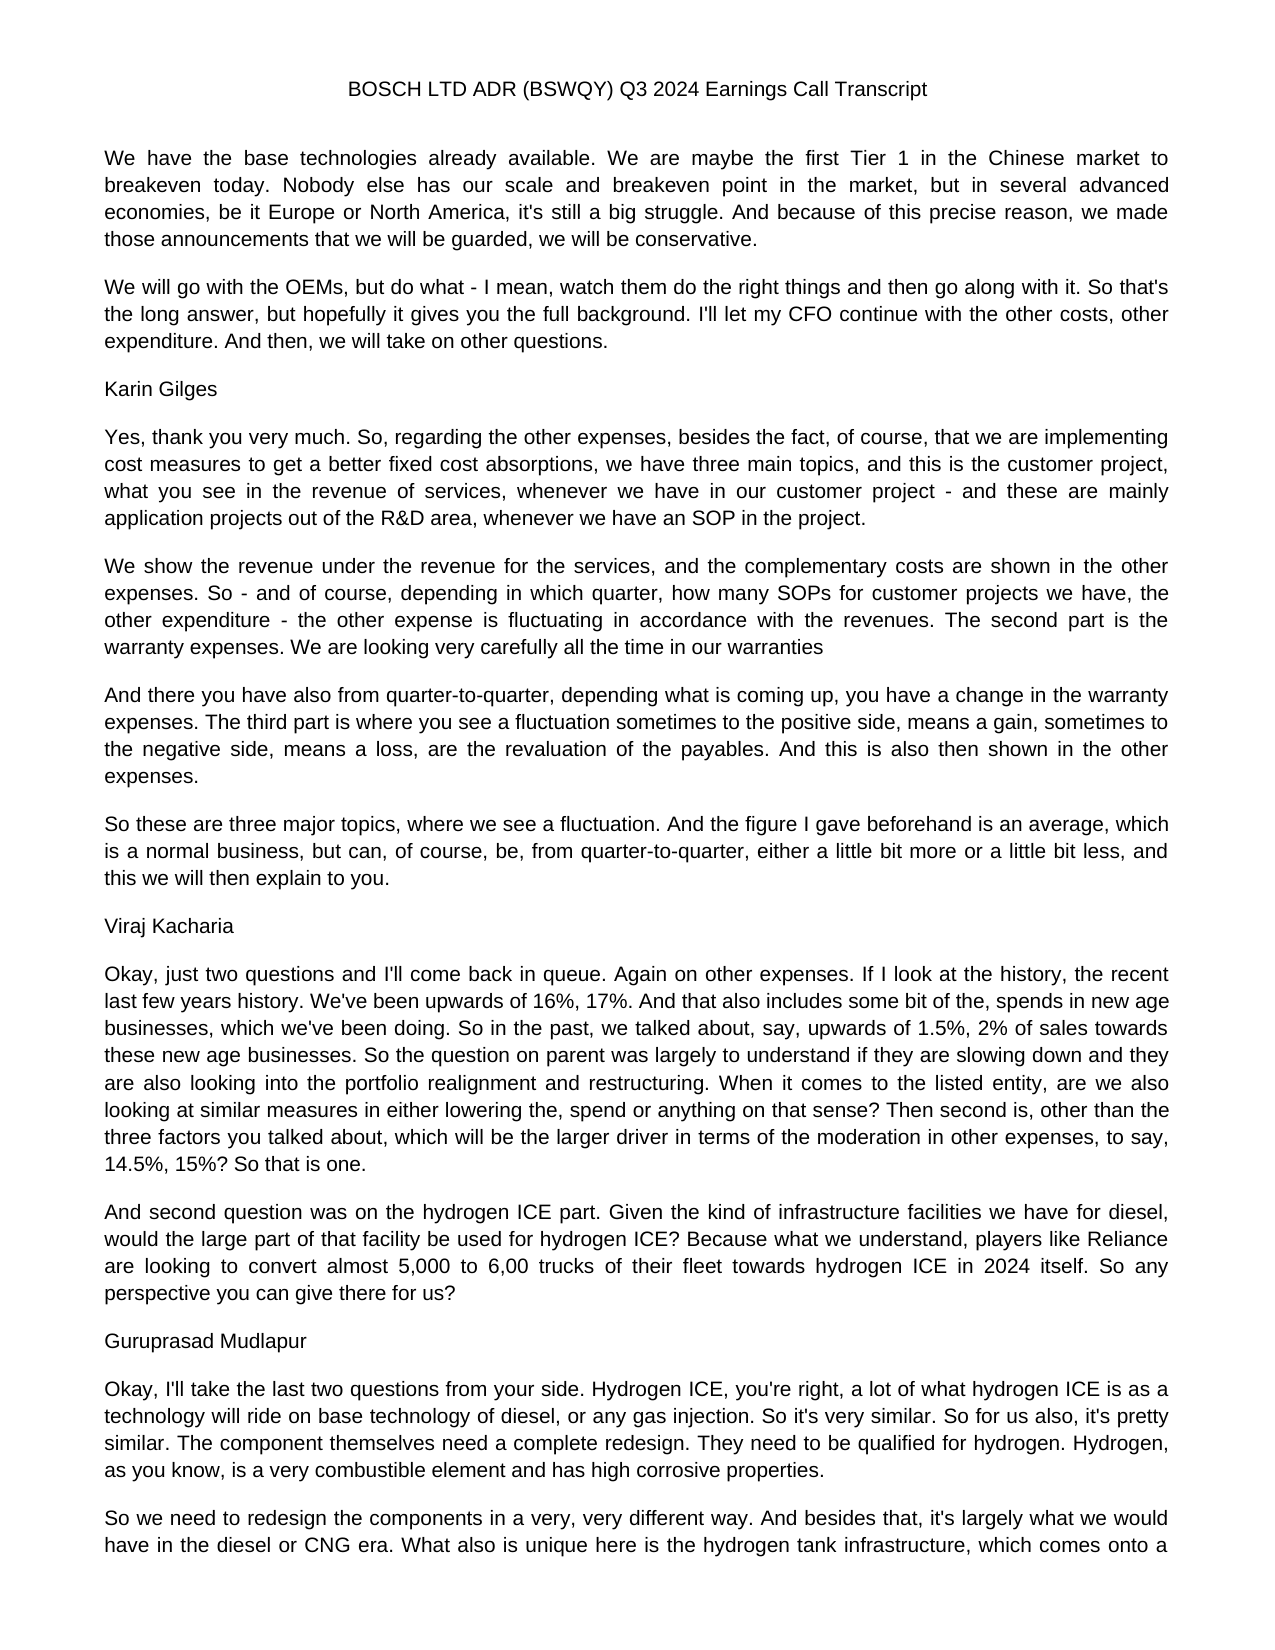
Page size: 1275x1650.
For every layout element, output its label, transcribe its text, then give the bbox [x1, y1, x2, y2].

text Viraj Kacharia [104, 911, 1171, 938]
text Okay, I'll take the last two questions from your side. Hydrogen ICE, you're right, a lot of what hydrogen ICE is as a technology will ride on base technology of diesel, or any gas injection. So it's very similar. So for us also, it's pretty similar. The component themselves need a complete redesign. They need to be qualified for hydrogen. Hydrogen, as you know, is a very combustible element and has high corrosive properties. [104, 1373, 1171, 1482]
text Okay, just two questions and I'll come back in queue. Again on other expenses. If I look at the history, the recent last few years history. We've been upwards of 16%, 17%. And that also includes some bit of the, spends in new age businesses, which we've been doing. So in the past, we talked about, say, upwards of 1.5%, 2% of sales towards these new age businesses. So the question on parent was largely to understand if they are slowing down and they are also looking into the portfolio realignment and restructuring. When it comes to the listed entity, are we also looking at similar measures in either lowering the, spend or anything on that sense? Then second is, other than the three factors you talked about, which will be the larger driver in terms of the moderation in other expenses, to say, 14.5%, 15%? So that is one. [104, 959, 1171, 1176]
text So these are three major topics, where we see a fluctuation. And the figure I gave beforehand is an average, which is a normal business, but can, of course, be, from quarter-to-quarter, either a little bit more or a little bit less, and this we will then explain to you. [104, 809, 1171, 890]
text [104, 1503, 1171, 1557]
text We will go with the OEMs, but do what - I mean, watch them do the right things and then go along with it. So that's the long answer, but hopefully it gives you the full background. I'll let my CFO continue with the other costs, other expenditure. And then, we will take on other questions. [104, 271, 1171, 353]
text Karin Gilges [104, 373, 1171, 401]
text And there you have also from quarter-to-quarter, depending what is coming up, you have a change in the warranty expenses. The third part is where you see a fluctuation sometimes to the positive side, means a gain, sometimes to the negative side, means a loss, are the revaluation of the payables. And this is also then shown in the other expenses. [104, 680, 1171, 788]
text Guruprasad Mudlapur [104, 1326, 1171, 1353]
text We have the base technologies already available. We are maybe the first Tier 1 in the Chinese market to breakeven today. Nobody else has our scale and breakeven point in the market, but in several advanced economies, be it Europe or North America, it's still a big struggle. And because of this precise reason, we made those announcements that we will be guarded, we will be conservative. [104, 142, 1171, 251]
text Yes, thank you very much. So, regarding the other expenses, besides the fact, of course, that we are implementing cost measures to get a better fixed cost absorptions, we have three main topics, and this is the customer project, what you see in the revenue of services, whenever we have in our customer project - and these are mainly application projects out of the R&D area, whenever we have an SOP in the project. [104, 421, 1171, 530]
text We show the revenue under the revenue for the services, and the complementary costs are shown in the other expenses. So - and of course, depending in which quarter, how many SOPs for customer projects we have, the other expenditure - the other expense is fluctuating in accordance with the revenues. The second part is the warranty expenses. We are looking very carefully all the time in our warranties [104, 551, 1171, 659]
text And second question was on the hydrogen ICE part. Given the kind of infrastructure facilities we have for diesel, would the large part of that facility be used for hydrogen ICE? Because what we understand, players like Reliance are looking to convert almost 5,000 to 6,00 trucks of their fleet towards hydrogen ICE in 2024 itself. So any perspective you can give there for us? [104, 1196, 1171, 1305]
